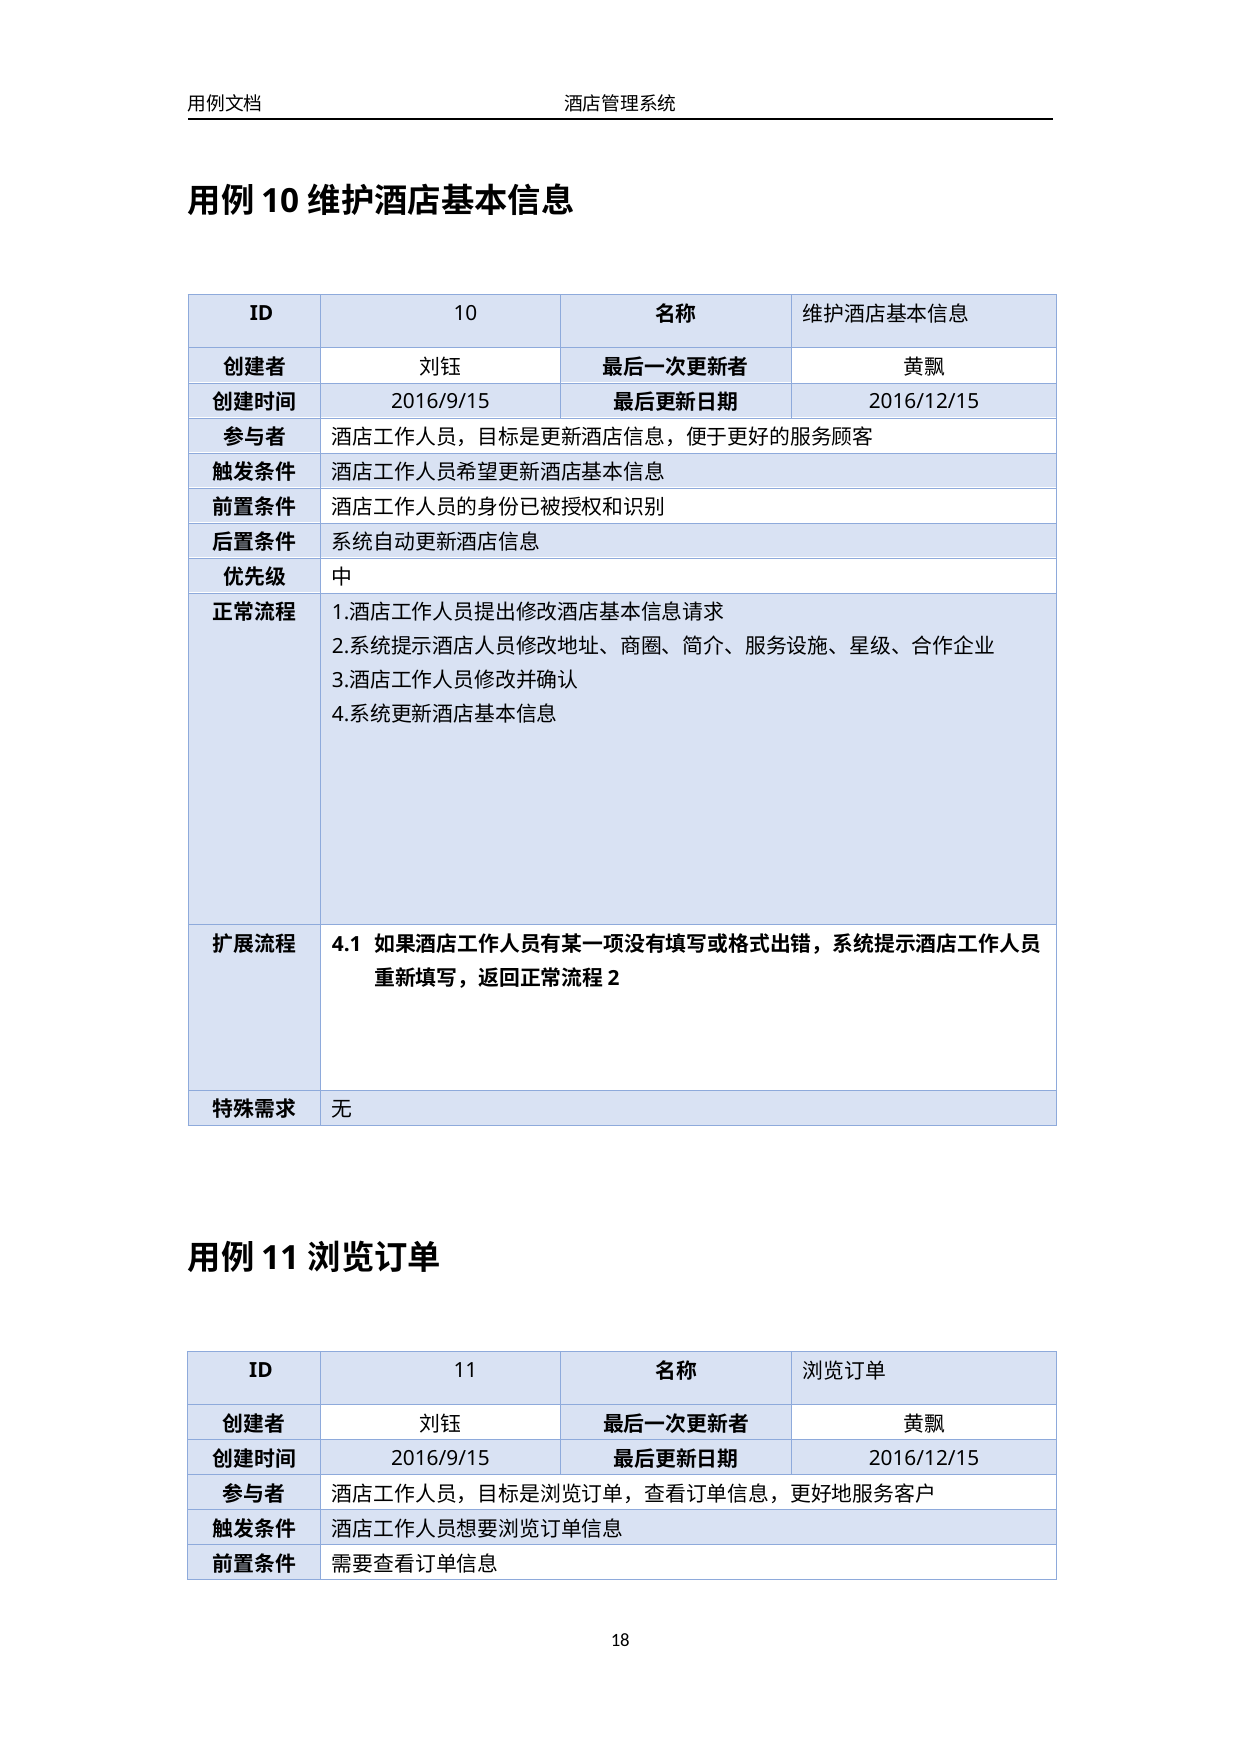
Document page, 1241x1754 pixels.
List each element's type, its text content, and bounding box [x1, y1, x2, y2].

subtitle 用例11 浏览订单 [187, 1221, 1053, 1289]
subtitle 用例10 维护酒店基本信息 [187, 164, 1053, 232]
table_cell 创建者 [188, 1405, 320, 1439]
table_cell 1.酒店工作人员提出修改酒店基本信息请求 2.系统提示酒店人员修改地址、商圈、简介、服务设施、星级、合作企业 3.酒店工作人员修改并确认 4.系统更新酒店基本信息 [321, 594, 1056, 924]
table_cell 酒店工作人员的身份已被授权和识别 [321, 489, 1056, 522]
table_header 10 [321, 295, 560, 347]
table_header ID [188, 1352, 320, 1404]
table_header 名称 [561, 295, 791, 347]
table_cell 特殊需求 [189, 1091, 320, 1125]
table_cell 最后更新日期 [561, 384, 791, 417]
table_cell 创建时间 [188, 1440, 320, 1474]
table_cell 2016/12/15 [792, 1440, 1056, 1474]
table_cell 触发条件 [189, 454, 320, 487]
table_cell 参与者 [188, 1475, 320, 1509]
table_cell 最后一次更新者 [561, 1405, 791, 1439]
table_cell 刘钰 [321, 1405, 560, 1439]
table_cell 2016/9/15 [321, 384, 560, 417]
table_cell 后置条件 [189, 524, 320, 557]
table_cell 酒店工作人员想要浏览订单信息 [321, 1510, 1056, 1544]
table_cell 2016/12/15 [792, 384, 1056, 417]
table_cell 酒店工作人员，目标是浏览订单，查看订单信息，更好地服务客户 [321, 1475, 1056, 1509]
table_cell 扩展流程 [189, 925, 320, 1090]
table_cell 需要查看订单信息 [321, 1545, 1056, 1579]
table_cell 参与者 [189, 419, 320, 452]
table_cell 系统自动更新酒店信息 [321, 524, 1056, 557]
table_cell 正常流程 [189, 594, 320, 924]
table_cell 刘钰 [321, 348, 560, 382]
table_header 11 [321, 1352, 560, 1404]
table_cell 2016/9/15 [321, 1440, 560, 1474]
table_cell 最后一次更新者 [561, 348, 791, 382]
table_cell 酒店工作人员，目标是更新酒店信息，便于更好的服务顾客 [321, 419, 1056, 452]
table_cell 创建者 [189, 348, 320, 382]
table_cell 优先级 [189, 559, 320, 592]
table_header 浏览订单 [792, 1352, 1056, 1404]
table_cell 前置条件 [189, 489, 320, 522]
table_cell 中 [321, 559, 1056, 592]
table_cell 黄飘 [792, 348, 1056, 382]
table_cell 黄飘 [792, 1405, 1056, 1439]
table_header ID [189, 295, 320, 347]
table_cell 酒店工作人员希望更新酒店基本信息 [321, 454, 1056, 487]
table_cell 前置条件 [188, 1545, 320, 1579]
table_cell 如果酒店工作人员有某一项没有填写或格式出错，系统提示酒店工作人员重新填写，返回正常流程2 [321, 925, 1056, 1090]
table_header 维护酒店基本信息 [792, 295, 1056, 347]
table_cell 最后更新日期 [561, 1440, 791, 1474]
table_header 名称 [561, 1352, 791, 1404]
table_cell 创建时间 [189, 384, 320, 417]
table_cell 触发条件 [188, 1510, 320, 1544]
table_cell 无 [321, 1091, 1056, 1125]
